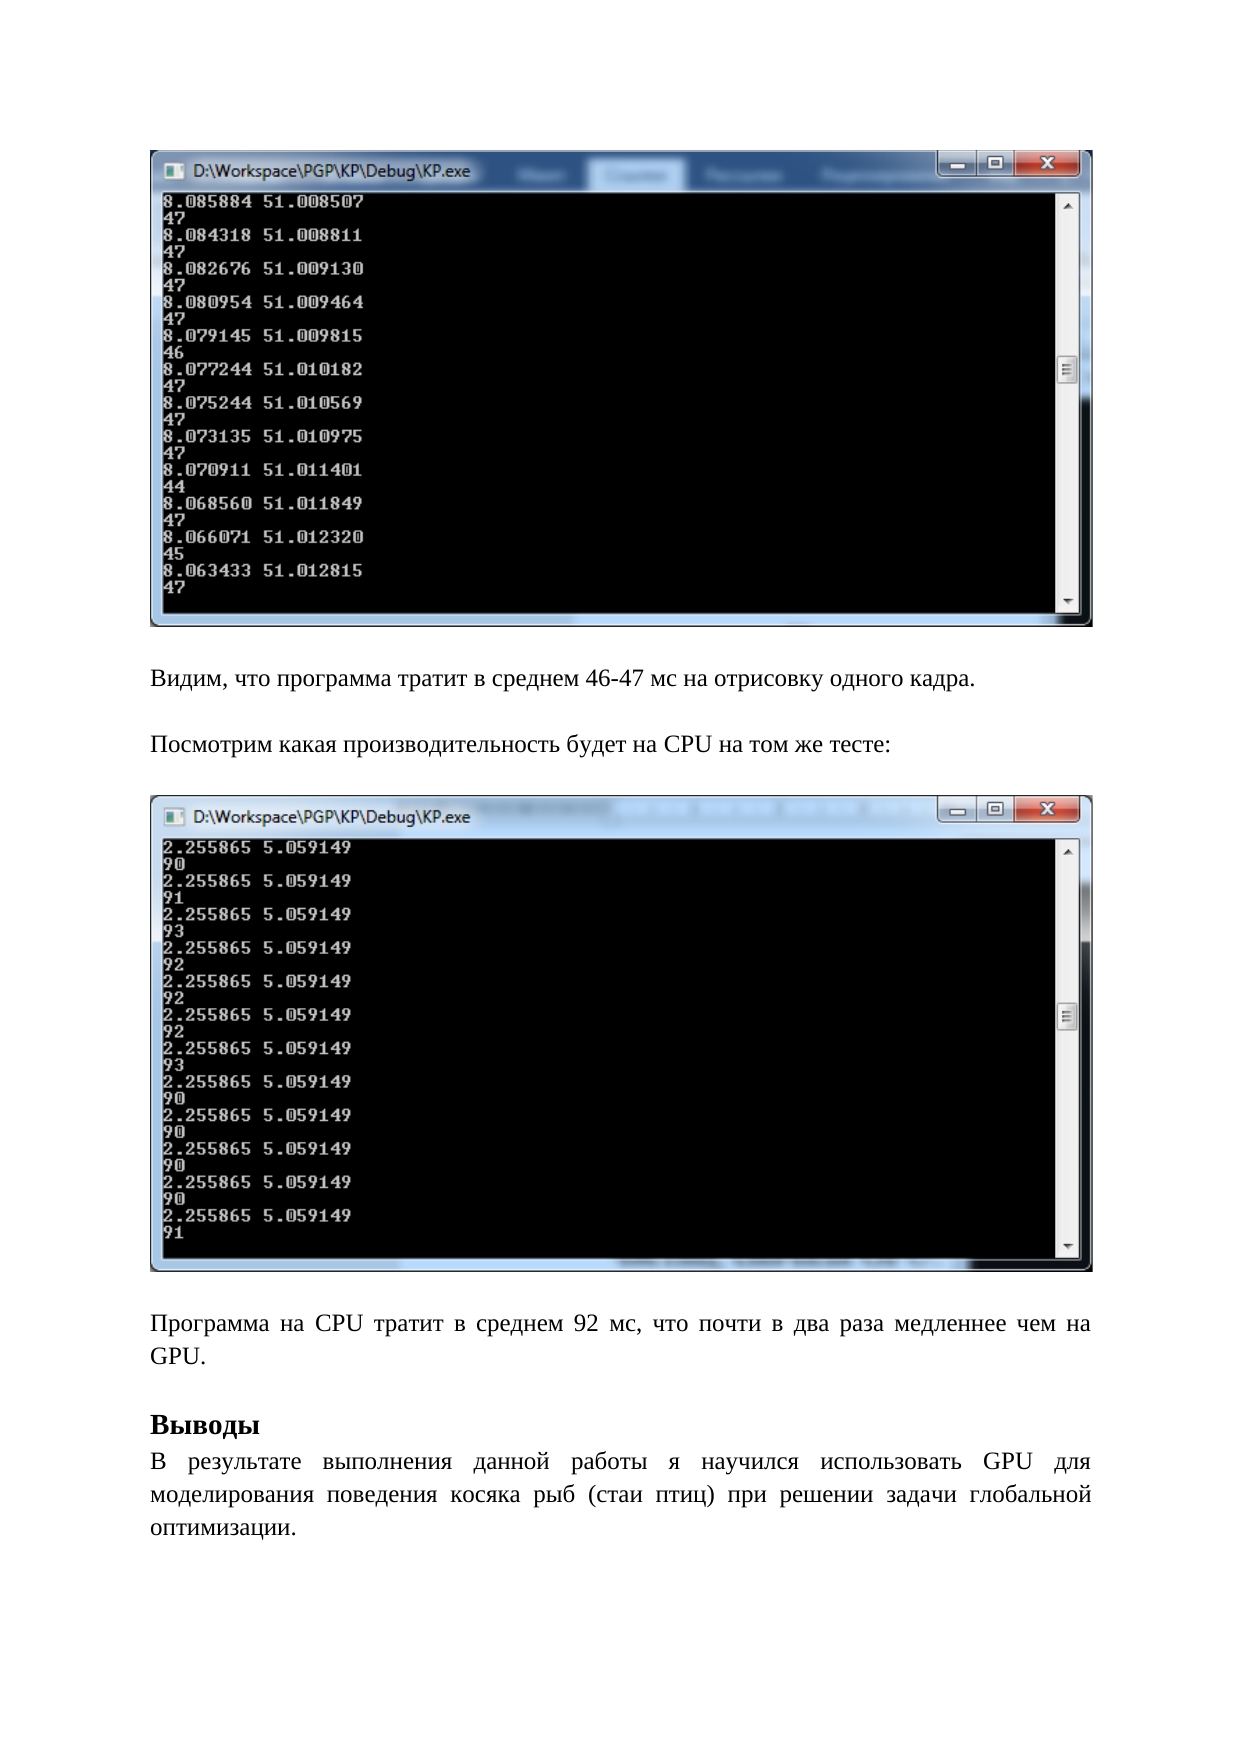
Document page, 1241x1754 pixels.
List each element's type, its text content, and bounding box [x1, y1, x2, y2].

picture [150, 795, 1093, 1272]
text Выводы [150, 1407, 1092, 1441]
text Программа на CPU тратит в среднем 92 мс, что почти в два раза медленнее чем на GPU. [150, 1308, 1092, 1370]
picture [150, 150, 1093, 627]
text В результате выполнения данной работы я научился использовать GPU для моделирования поведения косяка рыб (стаи птиц) при решении задачи глобальной оптимизации. [150, 1446, 1092, 1541]
text Посмотрим какая производительность будет на CPU на том же тесте: [150, 729, 1092, 758]
text Видим, что программа тратит в среднем 46-47 мс на отрисовку одного кадра. [150, 663, 1092, 692]
